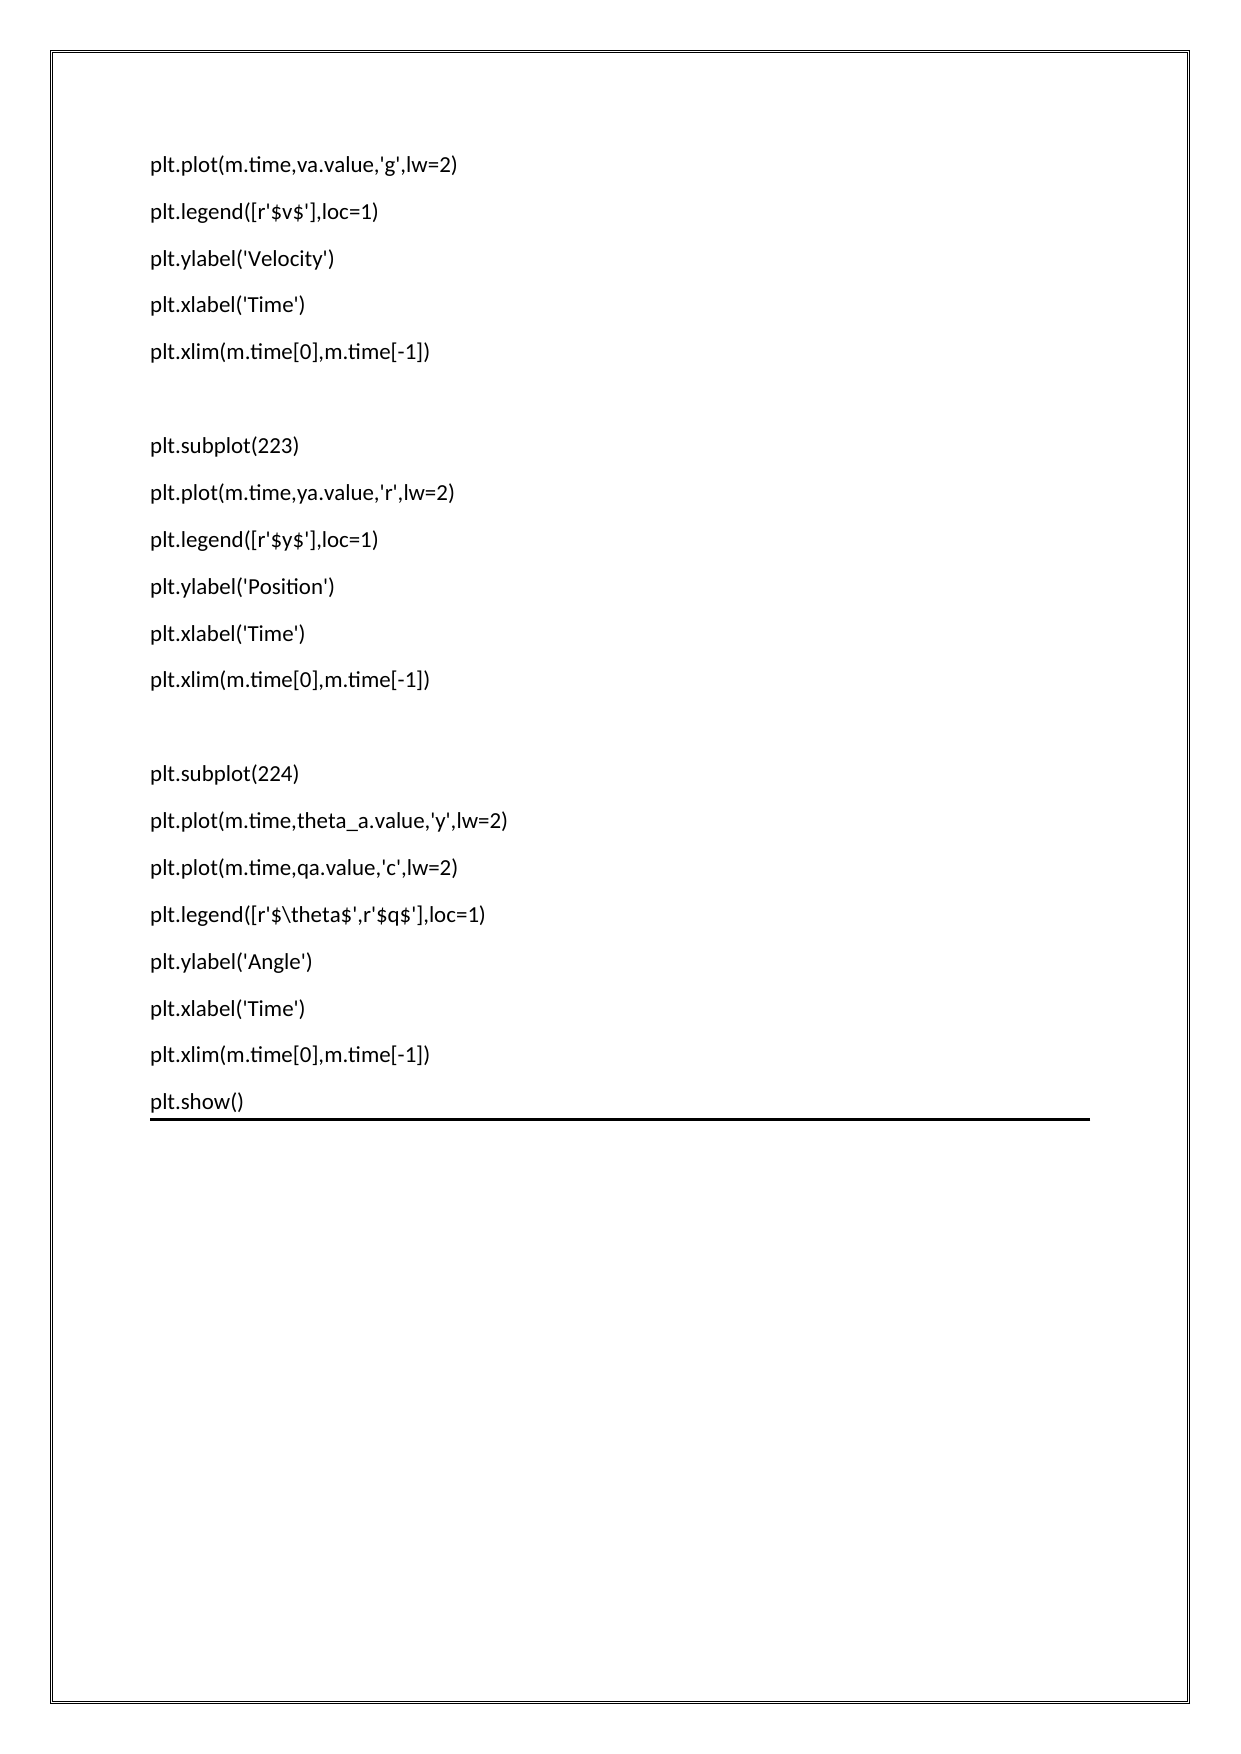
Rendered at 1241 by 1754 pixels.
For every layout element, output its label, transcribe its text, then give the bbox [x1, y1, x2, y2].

text plt.xlabel('Time') [150, 994, 1090, 1022]
text plt.xlim(m.time[0],m.time[-1]) [150, 666, 1090, 694]
text plt.xlim(m.time[0],m.time[-1]) [150, 337, 1090, 366]
text plt.legend([r'$v$'],loc=1) [150, 197, 1090, 225]
text plt.plot(m.time,theta_a.value,'y',lw=2) [150, 806, 1090, 834]
text plt.subplot(223) [150, 431, 1090, 459]
text plt.plot(m.time,qa.value,'c',lw=2) [150, 853, 1090, 881]
text plt.ylabel('Position') [150, 572, 1090, 600]
text plt.legend([r'$\theta$',r'$q$'],loc=1) [150, 900, 1090, 928]
text plt.plot(m.time,ya.value,'r',lw=2) [150, 478, 1090, 506]
text plt.ylabel('Velocity') [150, 244, 1090, 272]
text plt.ylabel('Angle') [150, 947, 1090, 975]
text plt.xlim(m.time[0],m.time[-1]) [150, 1041, 1090, 1069]
text plt.show() [150, 1087, 1090, 1118]
text plt.xlabel('Time') [150, 619, 1090, 647]
text plt.plot(m.time,va.value,'g',lw=2) [150, 150, 1090, 178]
text plt.xlabel('Time') [150, 291, 1090, 319]
text plt.subplot(224) [150, 759, 1090, 787]
text plt.legend([r'$y$'],loc=1) [150, 525, 1090, 553]
